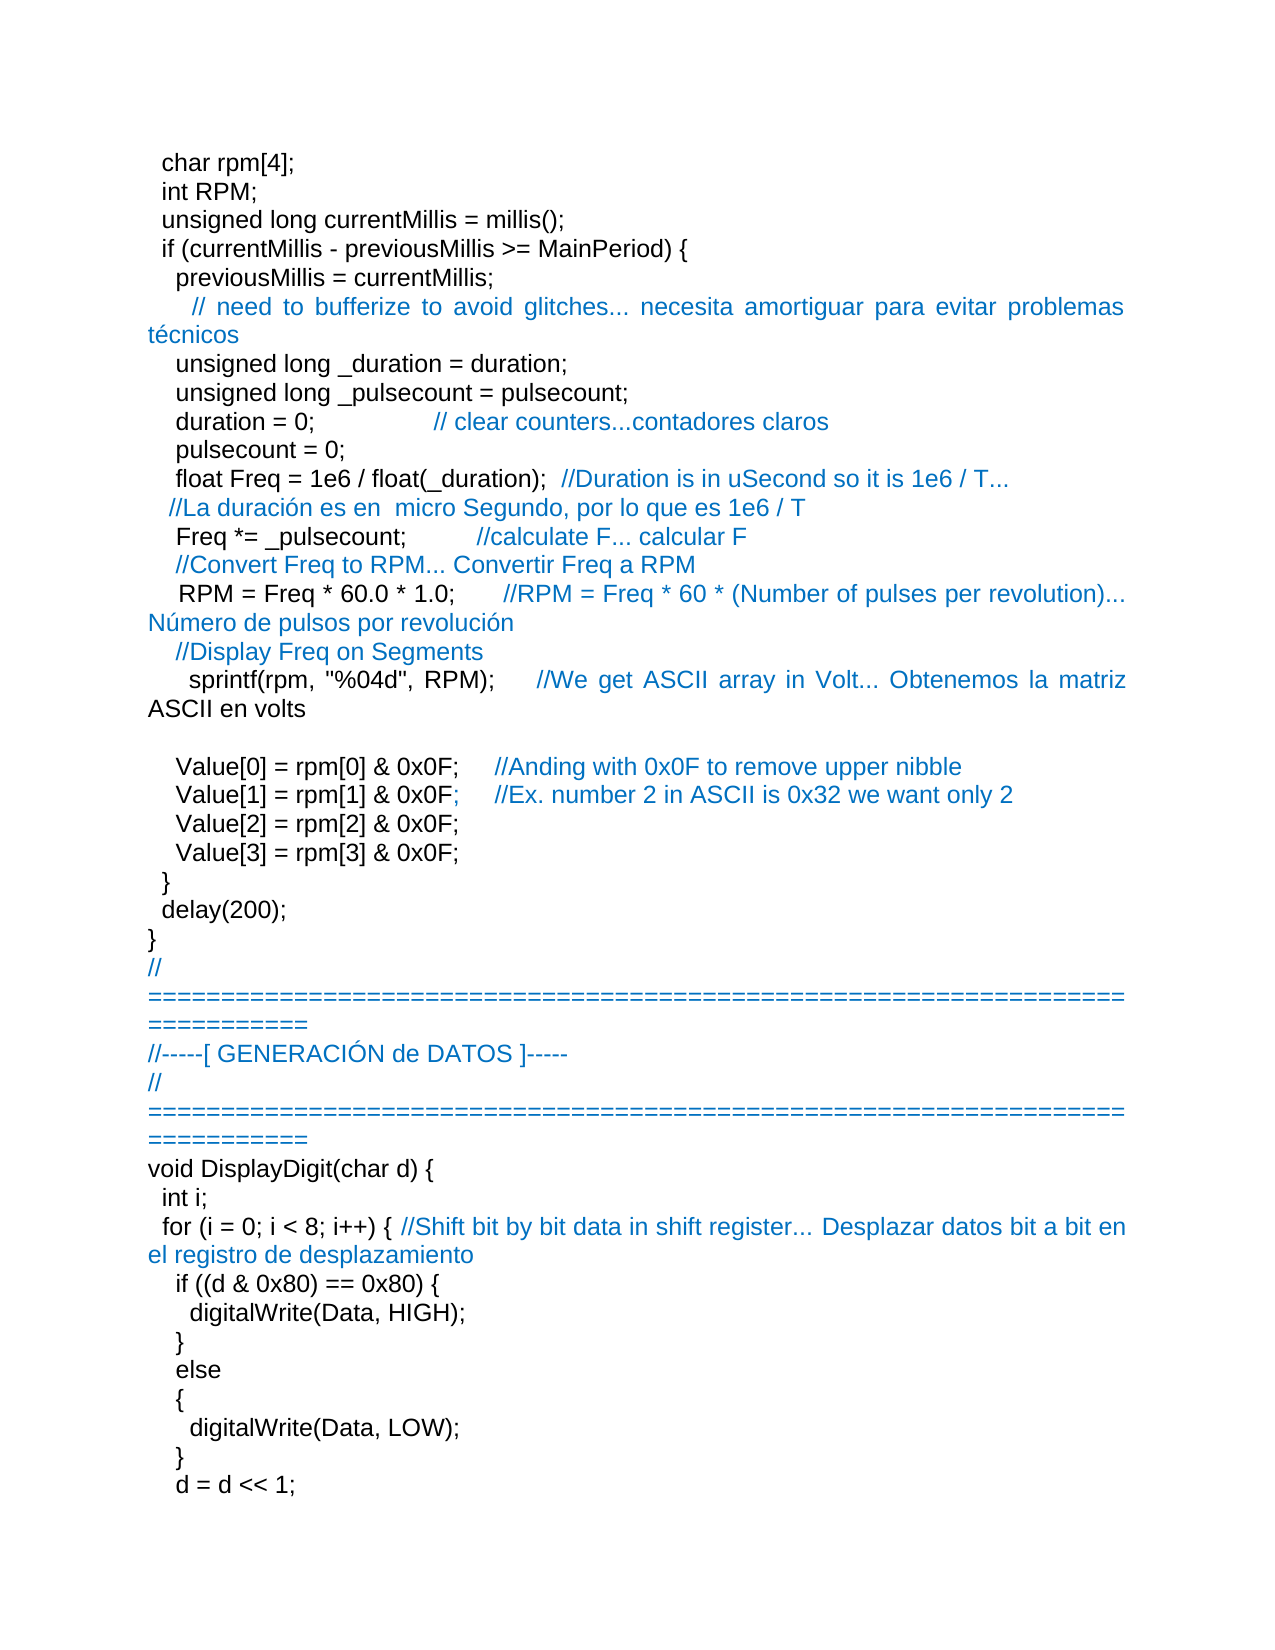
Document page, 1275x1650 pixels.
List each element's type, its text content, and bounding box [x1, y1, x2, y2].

text //============================================================================== [148, 1068, 1127, 1154]
text } [148, 1441, 1127, 1470]
text //Display Freq on Segments [148, 636, 1127, 665]
text } [148, 1326, 1127, 1355]
text Value[0] = rpm[0] & 0x0F; //Anding with 0x0F to remove upper nibble [148, 751, 1127, 780]
text { [148, 1384, 1127, 1413]
text } [148, 924, 1127, 953]
text // need to bufferize to avoid glitches... necesita amortiguar para evitar problemas técnicos [148, 291, 1127, 349]
text unsigned long _pulsecount = pulsecount; [148, 378, 1127, 406]
text Value[3] = rpm[3] & 0x0F; [148, 838, 1127, 866]
text d = d << 1; [148, 1470, 1127, 1499]
text void DisplayDigit(char d) { [148, 1154, 1127, 1183]
text unsigned long _duration = duration; [148, 349, 1127, 378]
text //-----[ GENERACIÓN de DATOS ]----- [148, 1039, 1127, 1068]
text //La duración es en micro Segundo, por lo que es 1e6 / T [148, 493, 1127, 521]
text if ((d & 0x80) == 0x80) { [148, 1269, 1127, 1298]
text if (currentMillis - previousMillis >= MainPeriod) { [148, 234, 1127, 263]
text Value[1] = rpm[1] & 0x0F; //Ex. number 2 in ASCII is 0x32 we want only 2 [148, 780, 1127, 809]
text previousMillis = currentMillis; [148, 263, 1127, 291]
text sprintf(rpm, "%04d", RPM); //We get ASCII array in Volt... Obtenemos la matriz ASCII en volts [148, 665, 1127, 723]
text int i; [148, 1183, 1127, 1211]
text for (i = 0; i < 8; i++) { //Shift bit by bit data in shift register... Desplazar datos bit a bit en el registro de desplazamiento [148, 1211, 1127, 1269]
text //============================================================================== [148, 953, 1127, 1039]
text //Convert Freq to RPM... Convertir Freq a RPM [148, 550, 1127, 579]
text char rpm[4]; [148, 148, 1127, 176]
text digitalWrite(Data, LOW); [148, 1413, 1127, 1441]
text unsigned long currentMillis = millis(); [148, 205, 1127, 234]
text pulsecount = 0; [148, 435, 1127, 464]
text float Freq = 1e6 / float(_duration); //Duration is in uSecond so it is 1e6 / T... [148, 464, 1127, 493]
text int RPM; [148, 176, 1127, 205]
text delay(200); [148, 895, 1127, 924]
text Value[2] = rpm[2] & 0x0F; [148, 809, 1127, 838]
text duration = 0; // clear counters...contadores claros [148, 406, 1127, 435]
text RPM = Freq * 60.0 * 1.0; //RPM = Freq * 60 * (Number of pulses per revolution)... Número de pulsos por revolución [148, 579, 1127, 636]
text Freq *= _pulsecount; //calculate F... calcular F [148, 521, 1127, 550]
text } [148, 866, 1127, 895]
text digitalWrite(Data, HIGH); [148, 1298, 1127, 1326]
text else [148, 1355, 1127, 1384]
